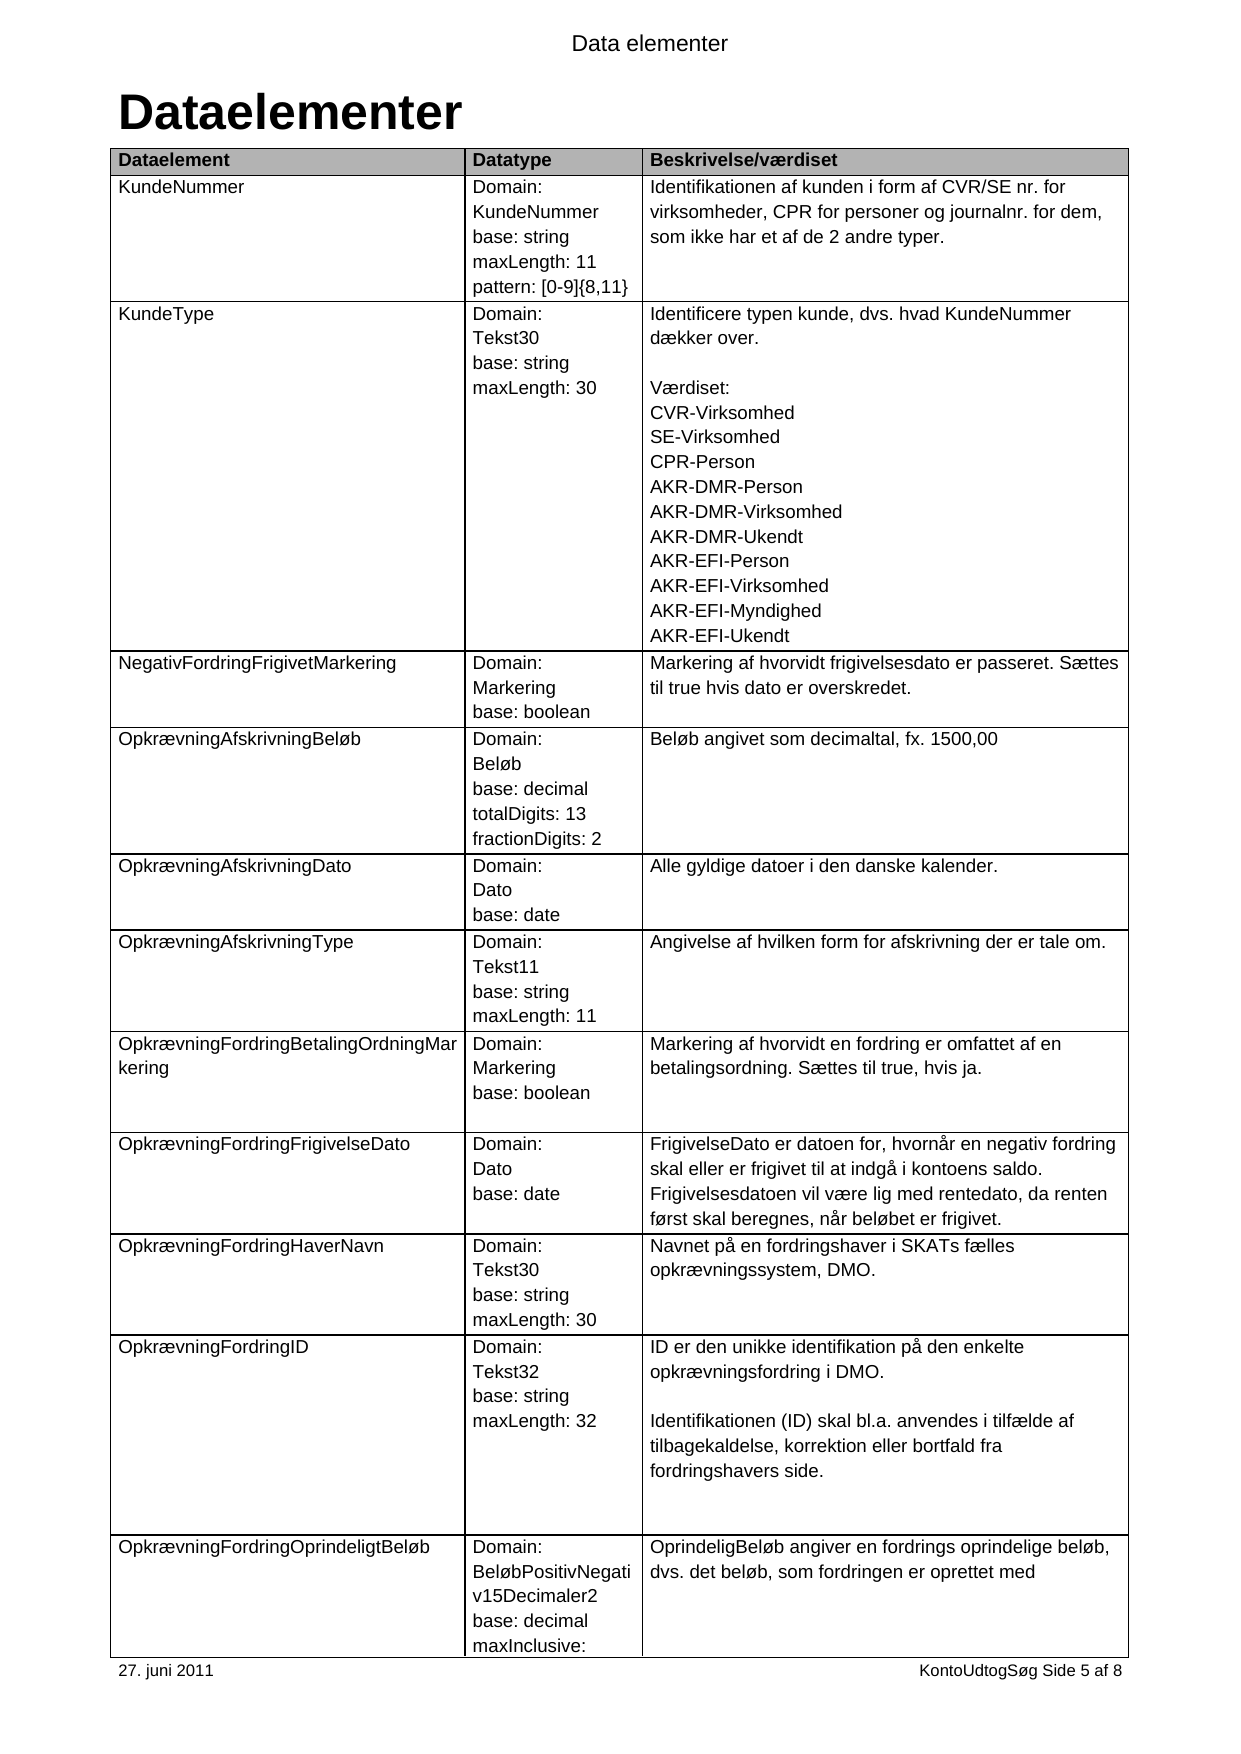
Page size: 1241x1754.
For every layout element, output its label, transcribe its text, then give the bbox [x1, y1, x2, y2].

table_cell Domain: Tekst30 base: string maxLength: 30 [466, 302, 642, 650]
text Dataelementer [118, 82, 1181, 140]
table_cell OpkrævningAfskrivningDato [111, 855, 464, 929]
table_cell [111, 1536, 464, 1656]
table_cell Domain: KundeNummer base: string maxLength: 11 pattern: [0-9]{8,11} [466, 176, 642, 301]
table_cell FrigivelseDato er datoen for, hvornår en negativ fordring skal eller er frigivet til at indgå i kontoens saldo. Frigivelsesdatoen vil være lig med rentedato, da renten først skal beregnes, når beløbet er frigivet. [643, 1133, 1128, 1233]
table_cell Domain: Markering base: boolean [466, 652, 642, 727]
table_cell Domain: Tekst11 base: string maxLength: 11 [466, 931, 642, 1031]
table_cell Beløb angivet som decimaltal, fx. 1500,00 [643, 728, 1128, 853]
table_cell OpkrævningFordringHaverNavn [111, 1235, 464, 1334]
table_cell OpkrævningAfskrivningType [111, 931, 464, 1031]
table_cell OpkrævningFordringFrigivelseDato [111, 1133, 464, 1233]
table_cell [643, 1536, 1128, 1656]
table_cell KundeType [111, 302, 464, 650]
table_cell ID er den unikke identifikation på den enkelte opkrævningsfordring i DMO. Identifikationen (ID) skal bl.a. anvendes i tilfælde af tilbagekaldelse, korrektion eller bortfald fra fordringshavers side. [643, 1336, 1128, 1534]
table_cell Markering af hvorvidt frigivelsesdato er passeret. Sættes til true hvis dato er overskredet. [643, 652, 1128, 727]
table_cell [466, 1536, 642, 1656]
table_cell OpkrævningFordringBetalingOrdningMarkering [111, 1032, 464, 1131]
table_header Datatype [466, 149, 642, 175]
table_cell Domain: Dato base: date [466, 1133, 642, 1233]
table_cell Domain: Tekst32 base: string maxLength: 32 [466, 1336, 642, 1534]
table_cell Identifikationen af kunden i form af CVR/SE nr. for virksomheder, CPR for personer og journalnr. for dem, som ikke har et af de 2 andre typer. [643, 176, 1128, 301]
table_cell Identificere typen kunde, dvs. hvad KundeNummer dækker over. Værdiset: CVR-Virksomhed SE-Virksomhed CPR-Person AKR-DMR-Person AKR-DMR-Virksomhed AKR-DMR-Ukendt AKR-EFI-Person AKR-EFI-Virksomhed AKR-EFI-Myndighed AKR-EFI-Ukendt [643, 302, 1128, 650]
table_cell Domain: Beløb base: decimal totalDigits: 13 fractionDigits: 2 [466, 728, 642, 853]
table_cell Domain: Tekst30 base: string maxLength: 30 [466, 1235, 642, 1334]
table_cell OpkrævningFordringID [111, 1336, 464, 1534]
table_cell Markering af hvorvidt en fordring er omfattet af en betalingsordning. Sættes til true, hvis ja. [643, 1032, 1128, 1131]
table_cell KundeNummer [111, 176, 464, 301]
table_cell Navnet på en fordringshaver i SKATs fælles opkrævningssystem, DMO. [643, 1235, 1128, 1334]
table_header Beskrivelse/værdiset [643, 149, 1128, 175]
table_cell OpkrævningAfskrivningBeløb [111, 728, 464, 853]
table_header Dataelement [111, 149, 464, 175]
table_cell Domain: Dato base: date [466, 855, 642, 929]
table_cell Alle gyldige datoer i den danske kalender. [643, 855, 1128, 929]
table_cell Angivelse af hvilken form for afskrivning der er tale om. [643, 931, 1128, 1031]
table_cell Domain: Markering base: boolean [466, 1032, 642, 1131]
table_cell NegativFordringFrigivetMarkering [111, 652, 464, 727]
